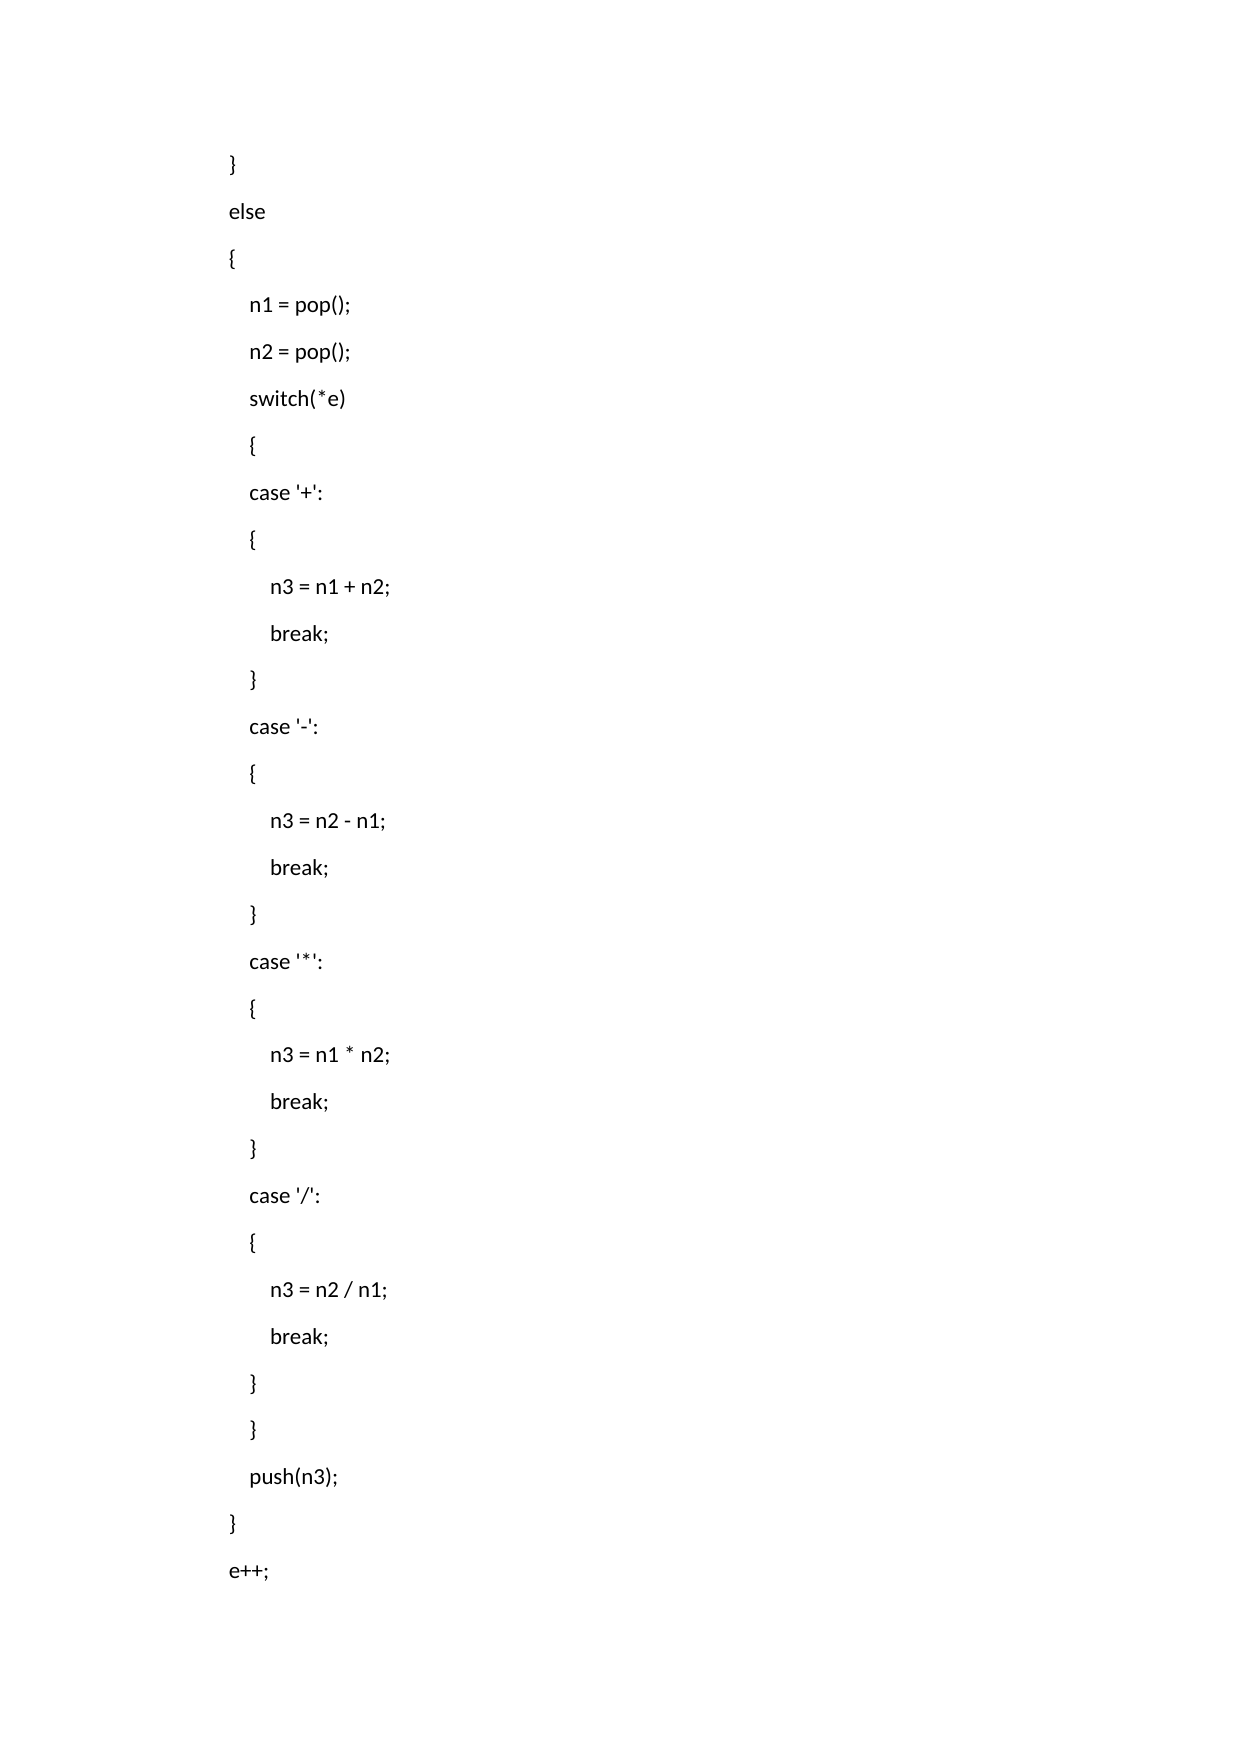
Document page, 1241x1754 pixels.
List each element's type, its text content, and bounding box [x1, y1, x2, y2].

text } [187, 1416, 1090, 1444]
text break; [187, 853, 1090, 881]
text n3 = n2 / n1; [187, 1275, 1090, 1303]
text e++; [187, 1556, 1090, 1584]
text { [187, 525, 1090, 553]
text break; [187, 619, 1090, 647]
text break; [187, 1087, 1090, 1116]
text case '+': [187, 478, 1090, 506]
text { [187, 431, 1090, 459]
text break; [187, 1322, 1090, 1350]
text { [187, 244, 1090, 272]
text { [187, 1228, 1090, 1256]
text push(n3); [187, 1462, 1090, 1491]
text } [187, 1369, 1090, 1397]
text n2 = pop(); [187, 337, 1090, 366]
text } [187, 666, 1090, 694]
text } [187, 900, 1090, 928]
text } [187, 1134, 1090, 1162]
text n3 = n2 - n1; [187, 806, 1090, 834]
text } [187, 150, 1090, 178]
text { [187, 994, 1090, 1022]
text n1 = pop(); [187, 291, 1090, 319]
text else [187, 197, 1090, 225]
text { [187, 759, 1090, 787]
text n3 = n1 + n2; [187, 572, 1090, 600]
text } [187, 1509, 1090, 1537]
text switch(*e) [187, 384, 1090, 412]
text case '/': [187, 1181, 1090, 1209]
text case '*': [187, 947, 1090, 975]
text case '-': [187, 712, 1090, 741]
text n3 = n1 * n2; [187, 1041, 1090, 1069]
